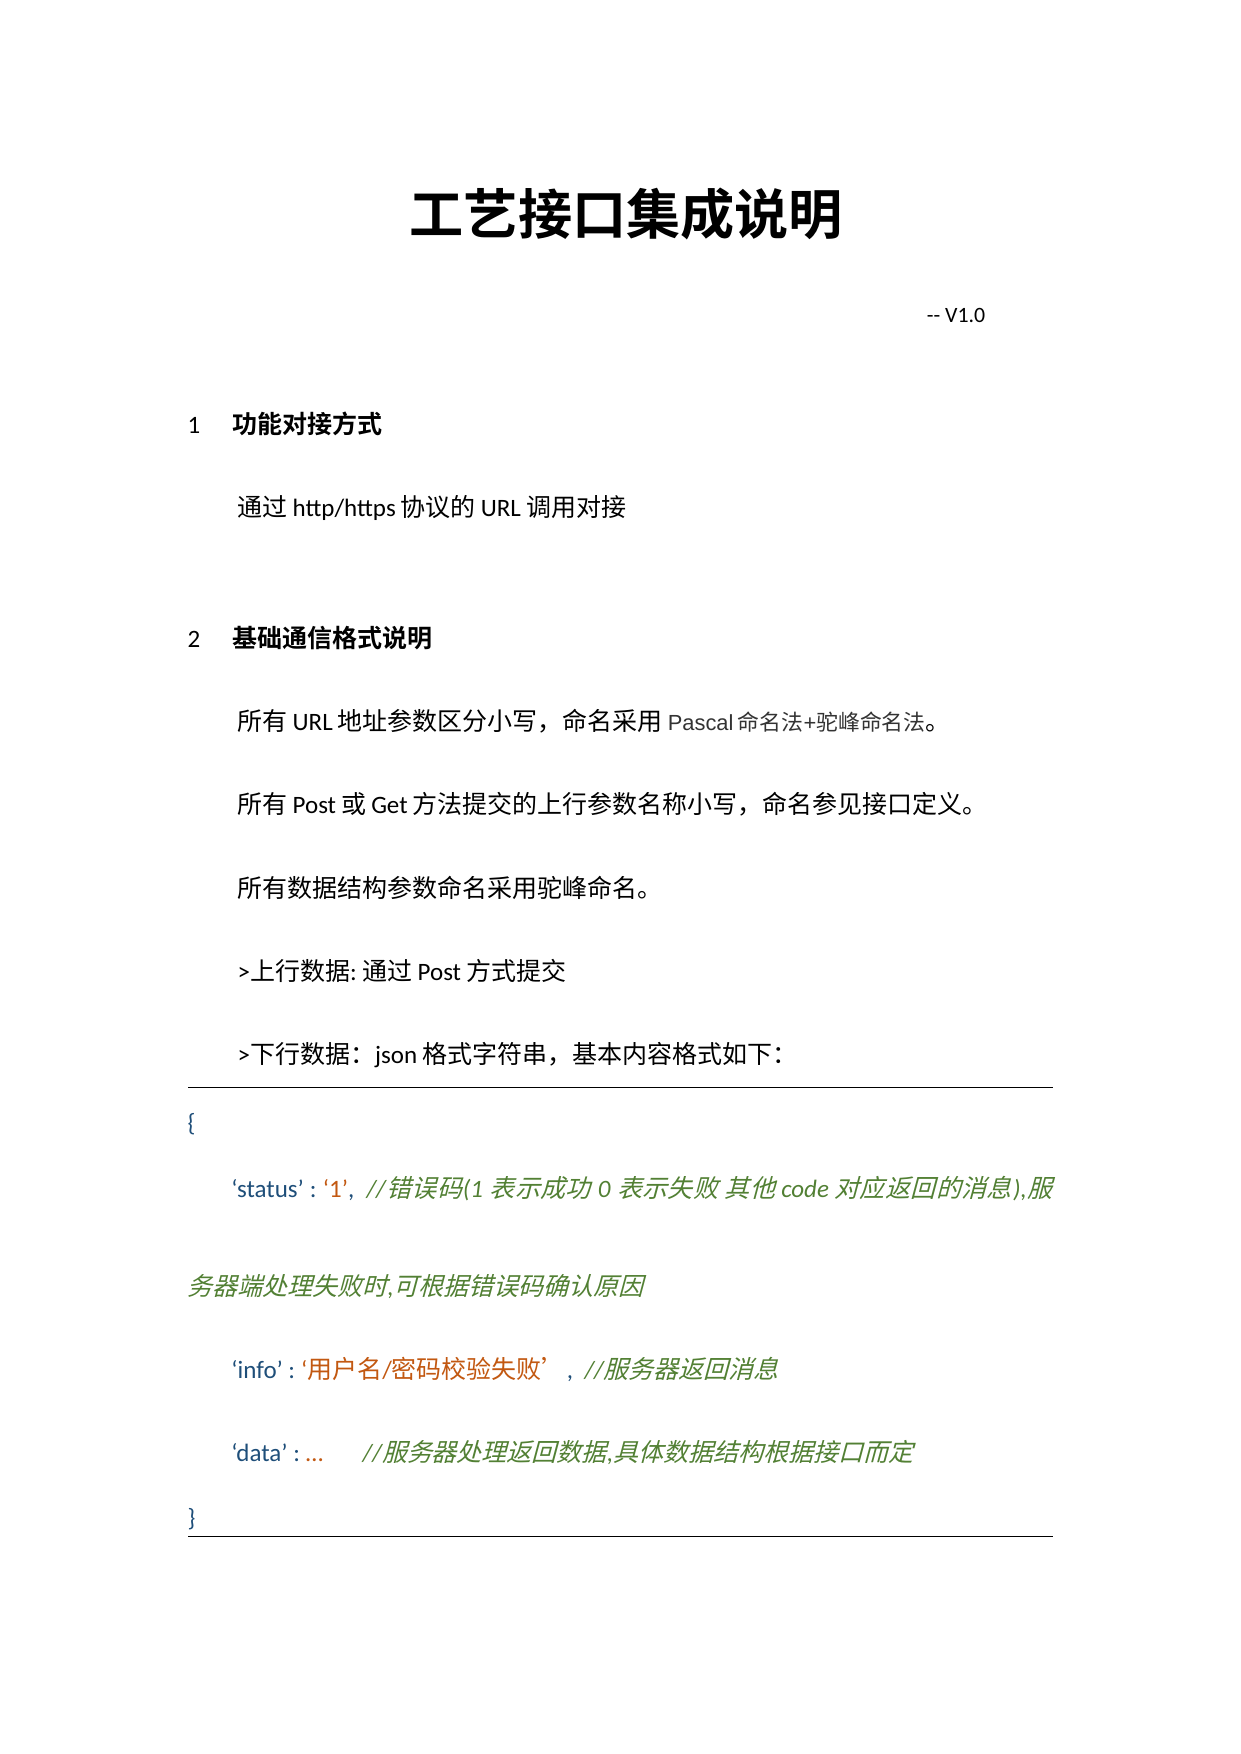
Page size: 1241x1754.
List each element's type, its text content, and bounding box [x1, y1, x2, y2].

text 所有Post或Get方法提交的上行参数名称小写，命名参见接口定义。 [187, 771, 1053, 836]
list 基础通信格式说明 [187, 604, 1053, 669]
text { [187, 1107, 1053, 1139]
text ‘status’ : ‘1’, //错误码(1 表示成功 0 表示失败 其他code对应返回的消息),服务器端处理失败时,可根据错误码确认原因 [187, 1154, 1053, 1317]
text >下行数据：json格式字符串，基本内容格式如下： [187, 1020, 1053, 1088]
text >上行数据: 通过Post方式提交 [187, 937, 1053, 1002]
text ‘data’ : … //服务器处理返回数据,具体数据结构根据接口而定 [187, 1418, 1053, 1483]
text ‘info’ : ‘用户名/密码校验失败’, //服务器返回消息 [187, 1335, 1053, 1400]
text 通过http/https协议的URL调用对接 [187, 473, 1053, 538]
text 所有URL地址参数区分小写，命名采用Pascal命名法+驼峰命名法。 [187, 687, 1053, 752]
text 所有数据结构参数命名采用驼峰命名。 [187, 854, 1053, 919]
text -- V1.0 [187, 299, 985, 331]
text } [187, 1501, 1053, 1537]
list 功能对接方式 [187, 390, 1053, 455]
text 工艺接口集成说明 [187, 162, 1053, 259]
